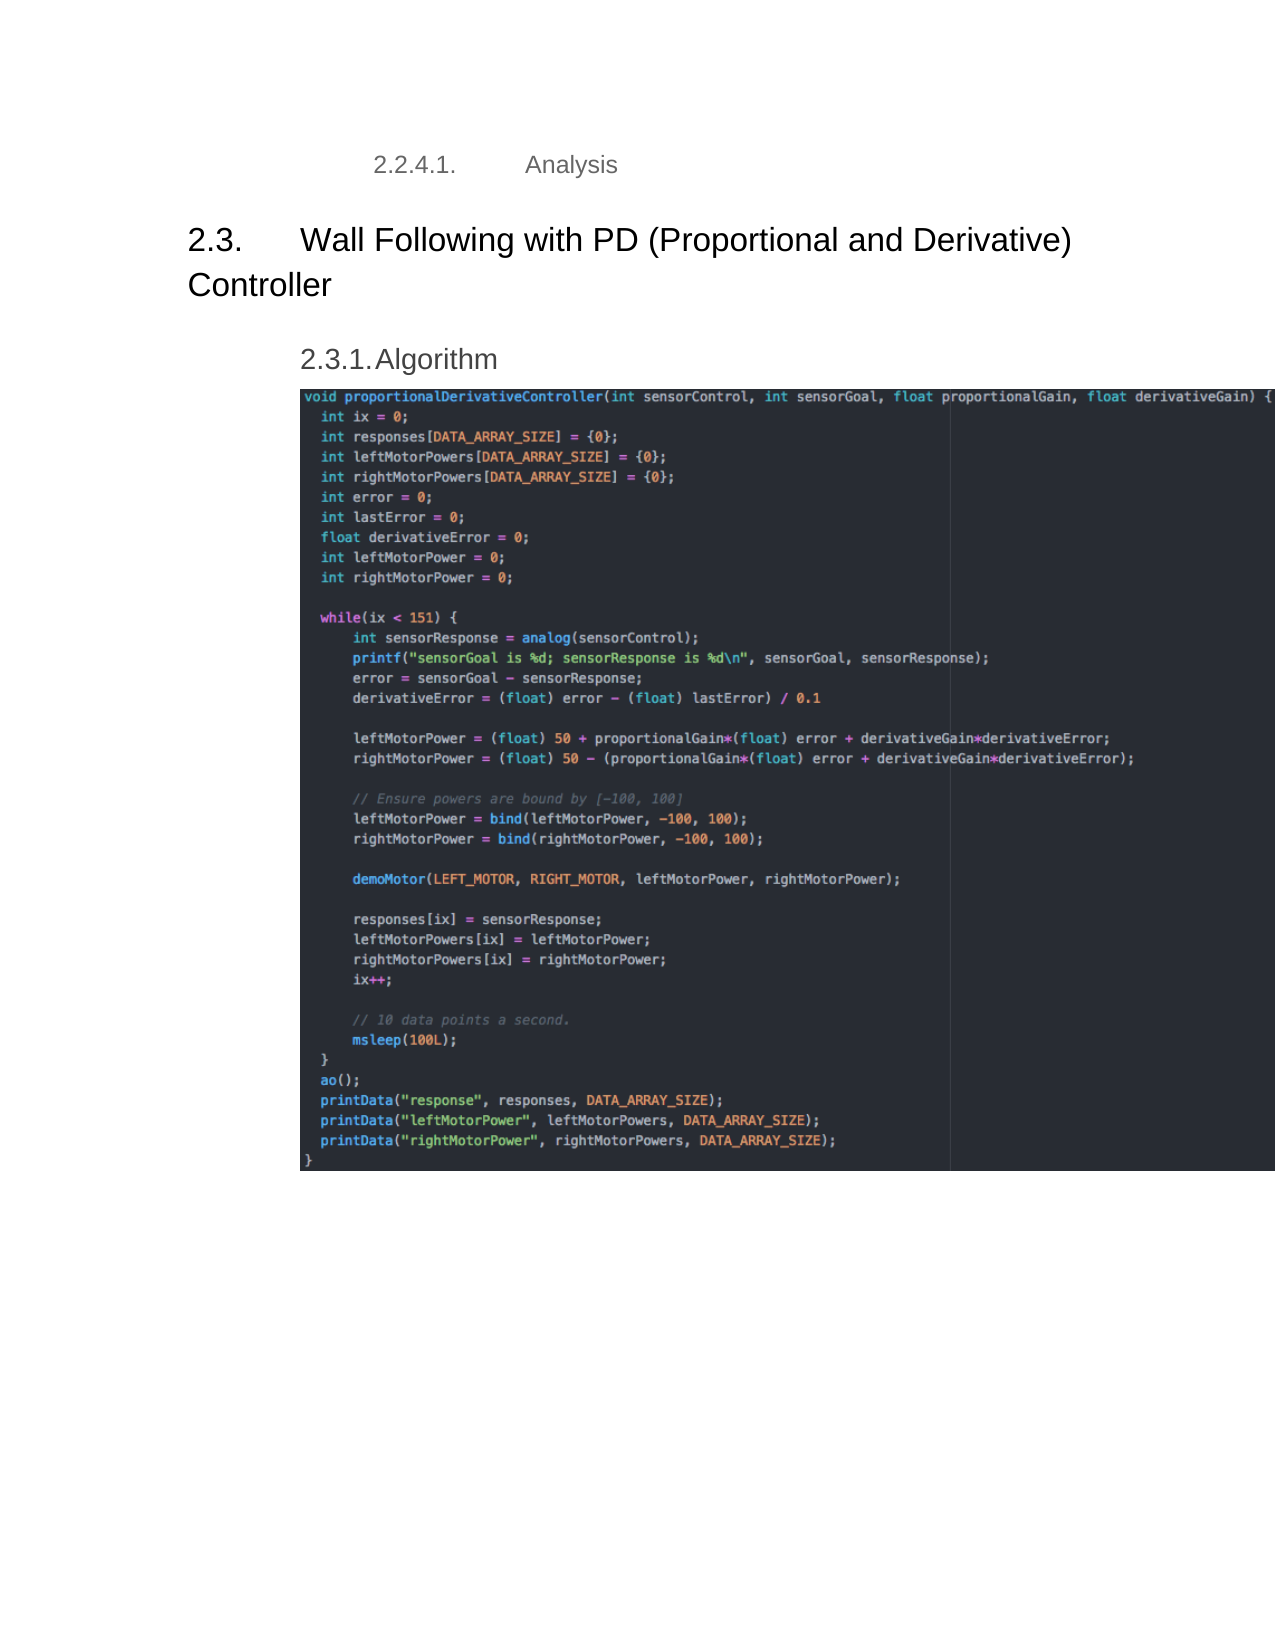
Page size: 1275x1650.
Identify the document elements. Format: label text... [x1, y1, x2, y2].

subtitle Wall Following with PD (Proportional and Derivative) Controller [187, 221, 1125, 303]
subtitle Analysis [373, 150, 1125, 179]
picture [300, 389, 1275, 1171]
subtitle Algorithm [300, 342, 1125, 376]
